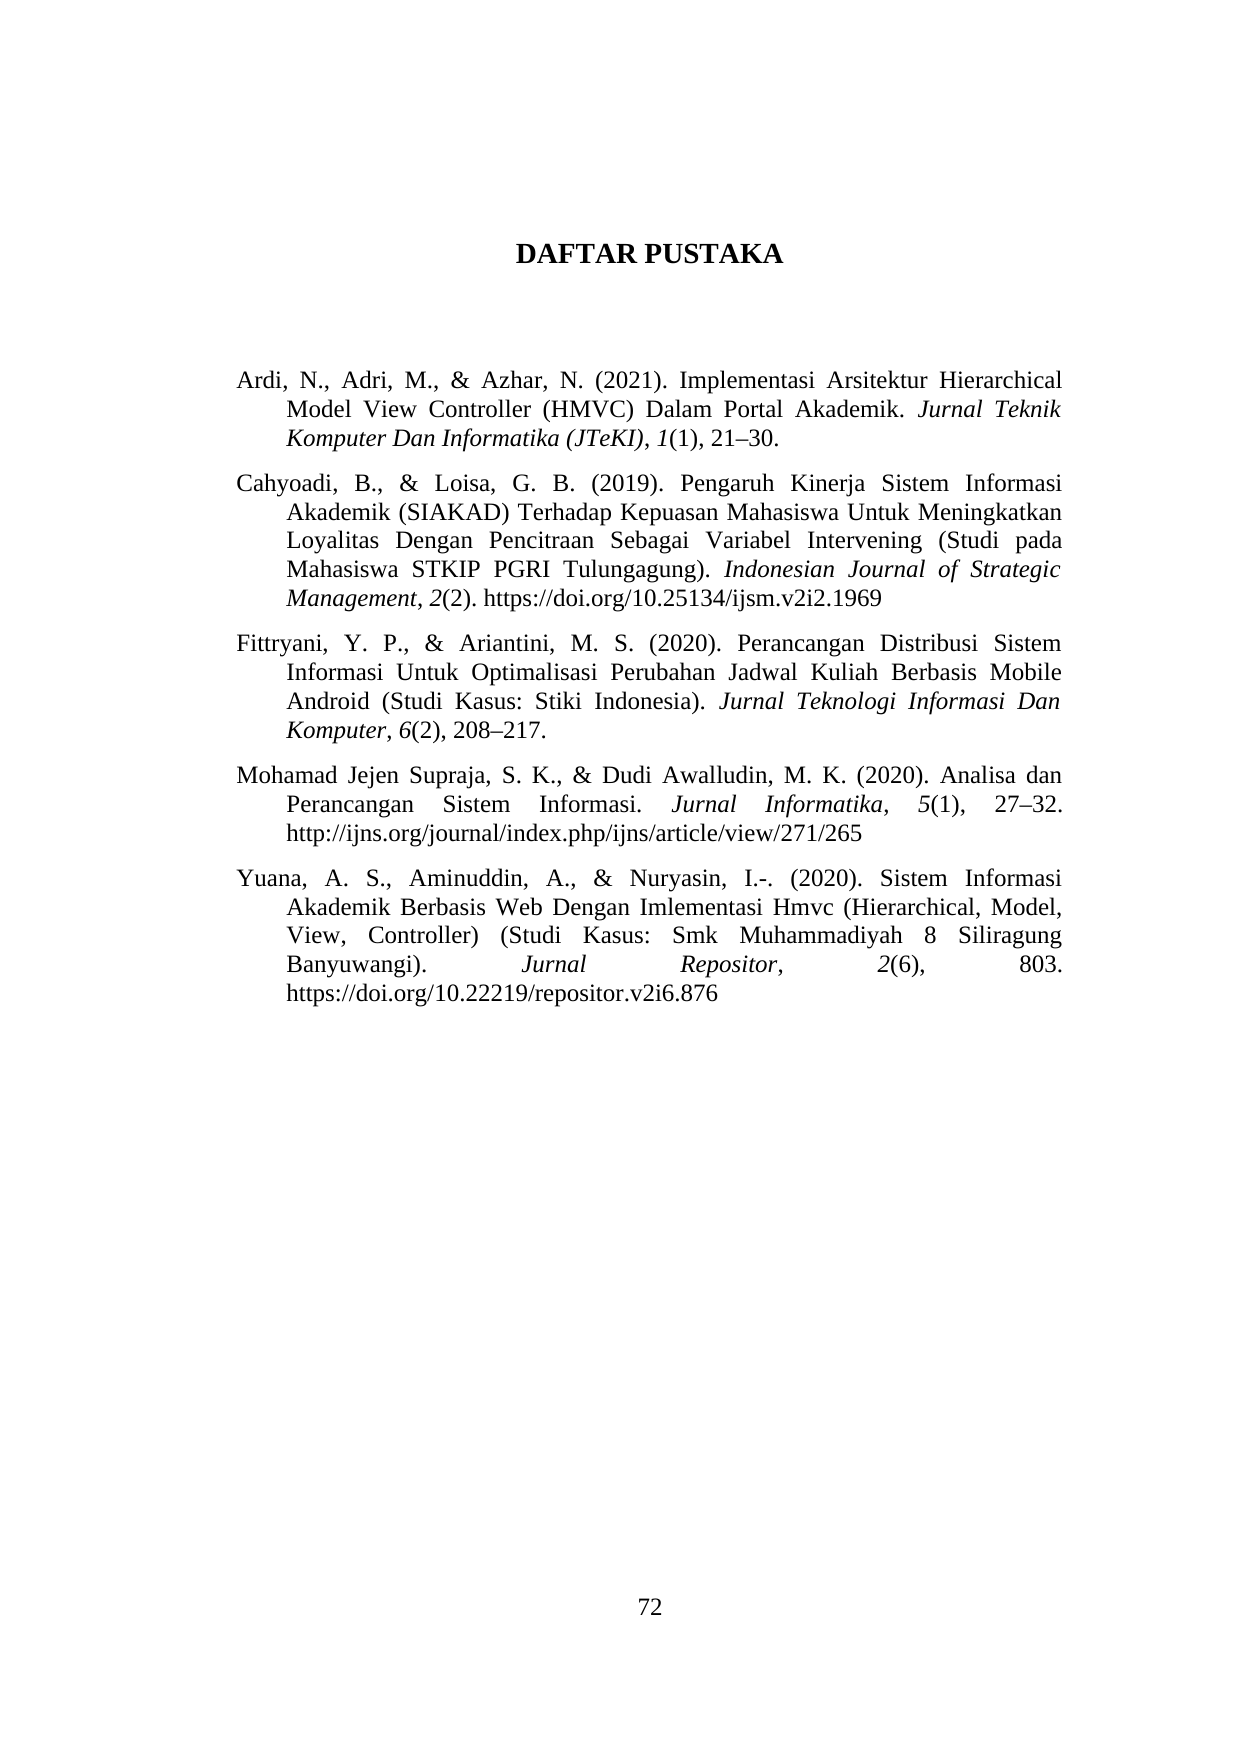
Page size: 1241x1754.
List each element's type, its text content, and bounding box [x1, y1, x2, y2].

text Mohamad Jejen Supraja, S. K., & Dudi Awalludin, M. K. (2020). Analisa dan Perancangan Sistem Informasi. Jurnal Informatika, 5(1), 27–32. http://ijns.org/journal/index.php/ijns/article/view/271/265 [236, 760, 1063, 846]
text Fittryani, Y. P., & Ariantini, M. S. (2020). Perancangan Distribusi Sistem Informasi Untuk Optimalisasi Perubahan Jadwal Kuliah Berbasis Mobile Android (Studi Kasus: Stiki Indonesia). Jurnal Teknologi Informasi Dan Komputer, 6(2), 208–217. [236, 628, 1063, 743]
text Cahyoadi, B., & Loisa, G. B. (2019). Pengaruh Kinerja Sistem Informasi Akademik (SIAKAD) Terhadap Kepuasan Mahasiswa Untuk Meningkatkan Loyalitas Dengan Pencitraan Sebagai Variabel Intervening (Studi pada Mahasiswa STKIP PGRI Tulungagung). Indonesian Journal of Strategic Management, 2(2). https://doi.org/10.25134/ijsm.v2i2.1969 [236, 468, 1063, 612]
text Ardi, N., Adri, M., & Azhar, N. (2021). Implementasi Arsitektur Hierarchical Model View Controller (HMVC) Dalam Portal Akademik. Jurnal Teknik Komputer Dan Informatika (JTeKI), 1(1), 21–30. [236, 365, 1063, 451]
subtitle DAFTAR PUSTAKA [236, 236, 1063, 270]
text Yuana, A. S., Aminuddin, A., & Nuryasin, I.-. (2020). Sistem Informasi Akademik Berbasis Web Dengan Imlementasi Hmvc (Hierarchical, Model, View, Controller) (Studi Kasus: Smk Muhammadiyah 8 Siliragung Banyuwangi). Jurnal Repositor, 2(6), 803. https://doi.org/10.22219/repositor.v2i6.876 [236, 863, 1063, 1007]
